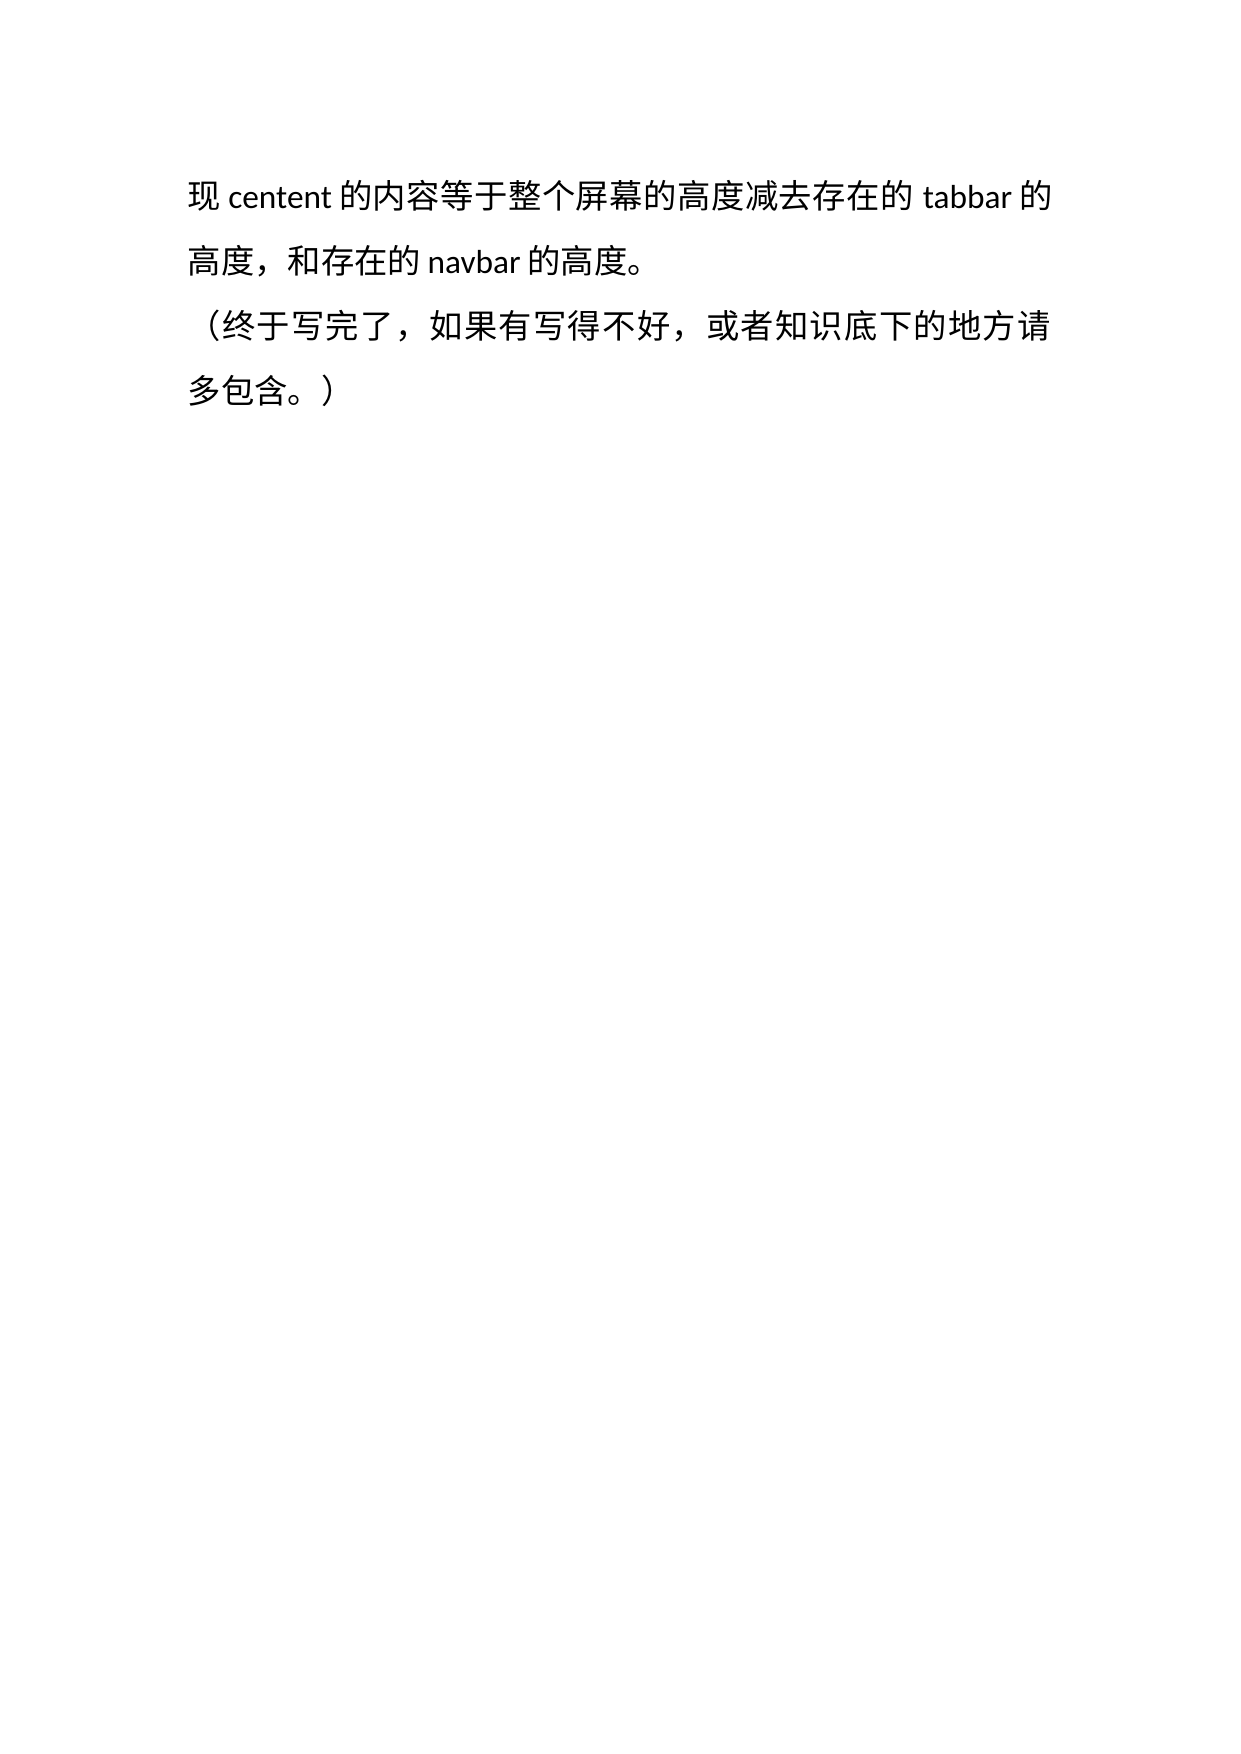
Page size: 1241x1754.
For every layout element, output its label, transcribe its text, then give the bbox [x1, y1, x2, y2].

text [187, 162, 1053, 292]
text （终于写完了，如果有写得不好，或者知识底下的地方请多包含。） [187, 292, 1053, 422]
